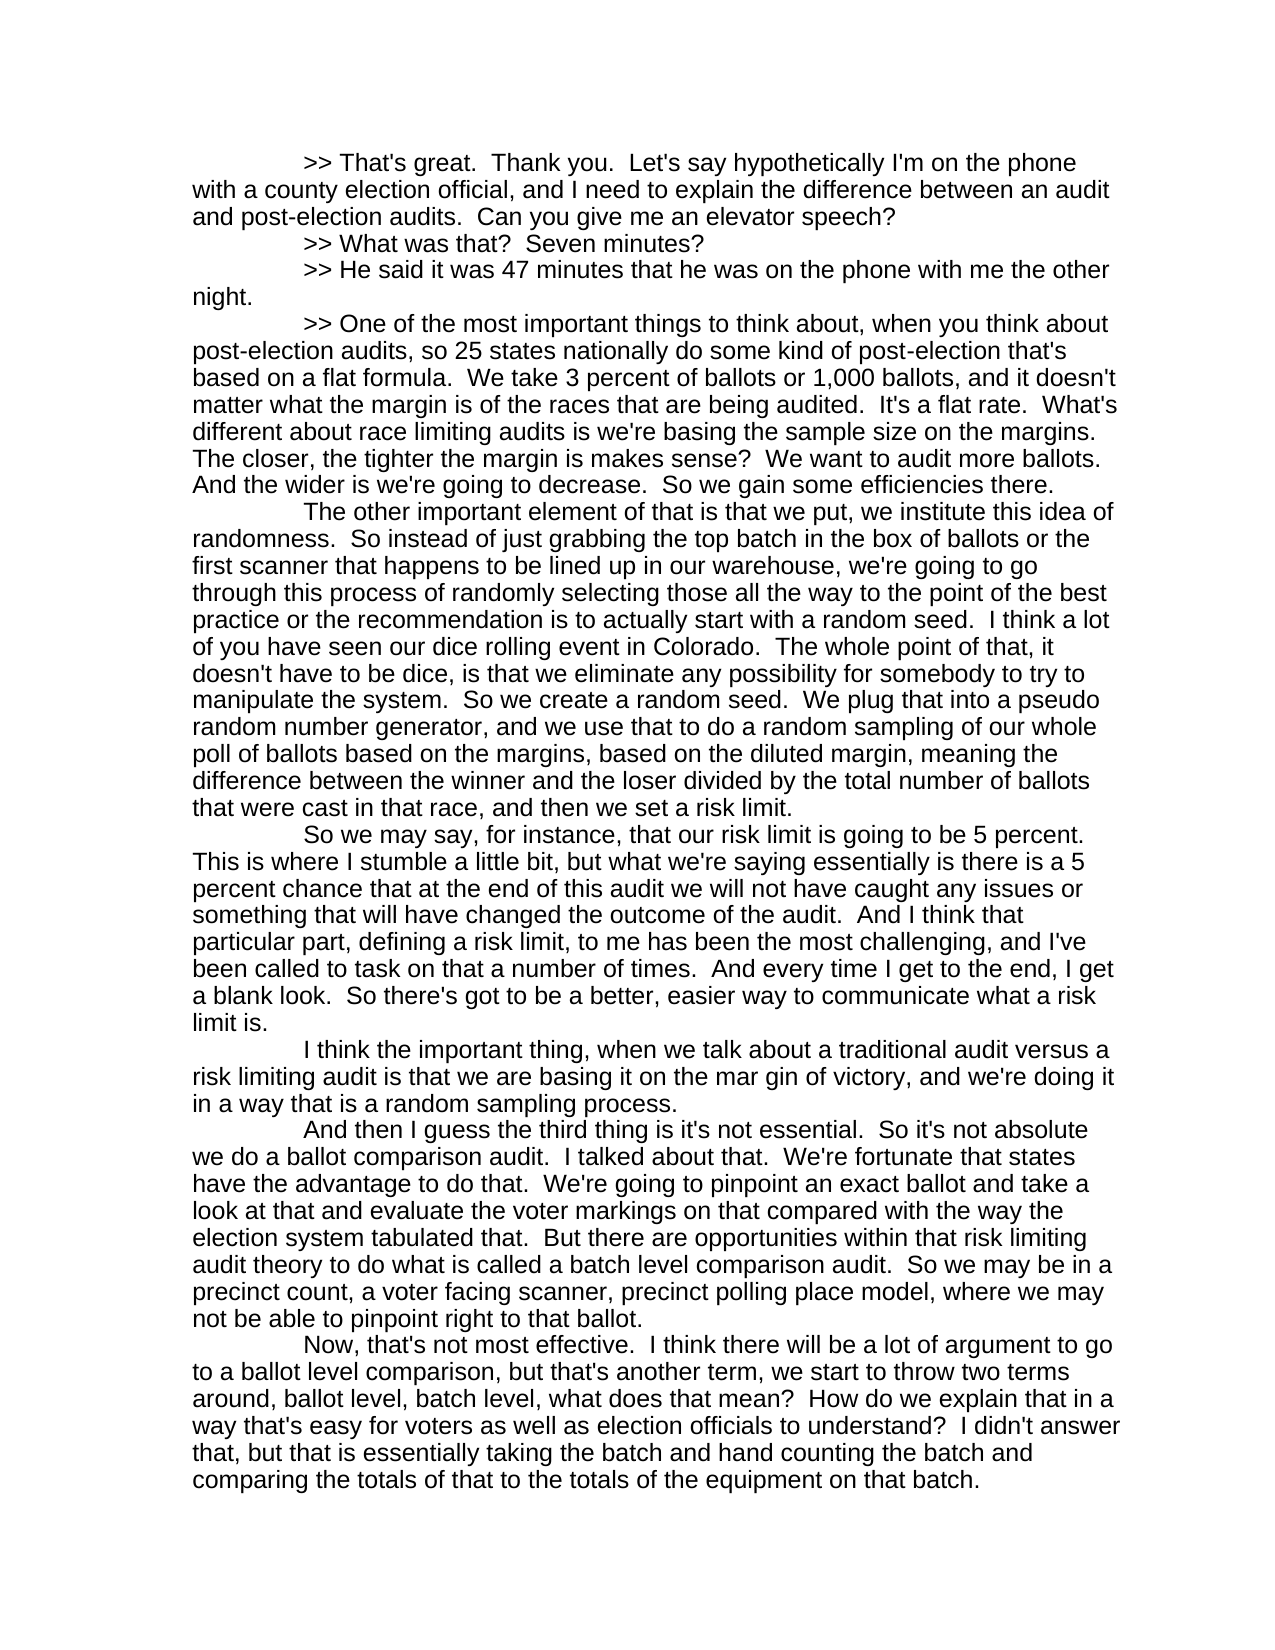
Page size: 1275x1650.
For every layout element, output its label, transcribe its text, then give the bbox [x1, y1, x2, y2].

text So we may say, for instance, that our risk limit is going to be 5 percent. This is where I stumble a little bit, but what we're saying essentially is there is a 5 percent chance that at the end of this audit we will not have caught any issues or something that will have changed the outcome of the audit. And I think that particular part, defining a risk limit, to me has been the most challenging, and I've been called to task on that a number of times. And every time I get to the end, I get a blank look. So there's got to be a better, easier way to communicate what a risk limit is. [192, 822, 1125, 1037]
text And then I guess the third thing is it's not essential. So it's not absolute we do a ballot comparison audit. I talked about that. We're fortunate that states have the advantage to do that. We're going to pinpoint an exact ballot and take a look at that and evaluate the voter markings on that compared with the way the election system tabulated that. But there are opportunities within that risk limiting audit theory to do what is called a batch level comparison audit. So we may be in a precinct count, a voter facing scanner, precinct polling place model, where we may not be able to pinpoint right to that ballot. [192, 1117, 1125, 1332]
text I think the important thing, when we talk about a traditional audit versus a risk limiting audit is that we are basing it on the mar gin of victory, and we're doing it in a way that is a random sampling process. [192, 1037, 1125, 1117]
text The other important element of that is that we put, we institute this idea of randomness. So instead of just grabbing the top batch in the box of ballots or the first scanner that happens to be lined up in our warehouse, we're going to go through this process of randomly selecting those all the way to the point of the best practice or the recommendation is to actually start with a random seed. I think a lot of you have seen our dice rolling event in Colorado. The whole point of that, it doesn't have to be dice, is that we eliminate any possibility for somebody to try to manipulate the system. So we create a random seed. We plug that into a pseudo random number generator, and we use that to do a random sampling of our whole poll of ballots based on the margins, based on the diluted margin, meaning the difference between the winner and the loser divided by the total number of ballots that were cast in that race, and then we set a risk limit. [192, 499, 1125, 822]
text >> That's great. Thank you. Let's say hypothetically I'm on the phone with a county election official, and I need to explain the difference between an audit and post-election audits. Can you give me an elevator speech? [192, 150, 1125, 231]
text >> One of the most important things to think about, when you think about post-election audits, so 25 states nationally do some kind of post-election that's based on a flat formula. We take 3 percent of ballots or 1,000 ballots, and it doesn't matter what the margin is of the races that are being audited. It's a flat rate. What's different about race limiting audits is we're basing the sample size on the margins. The closer, the tighter the margin is makes sense? We want to audit more ballots. And the wider is we're going to decrease. So we gain some efficiencies there. [192, 311, 1125, 499]
text >> What was that? Seven minutes? [192, 231, 1125, 257]
text Now, that's not most effective. I think there will be a lot of argument to go to a ballot level comparison, but that's another term, we start to throw two terms around, ballot level, batch level, what does that mean? How do we explain that in a way that's easy for voters as well as election officials to understand? I didn't answer that, but that is essentially taking the batch and hand counting the batch and comparing the totals of that to the totals of the equipment on that batch. [192, 1332, 1125, 1494]
text >> He said it was 47 minutes that he was on the phone with me the other night. [192, 257, 1125, 311]
